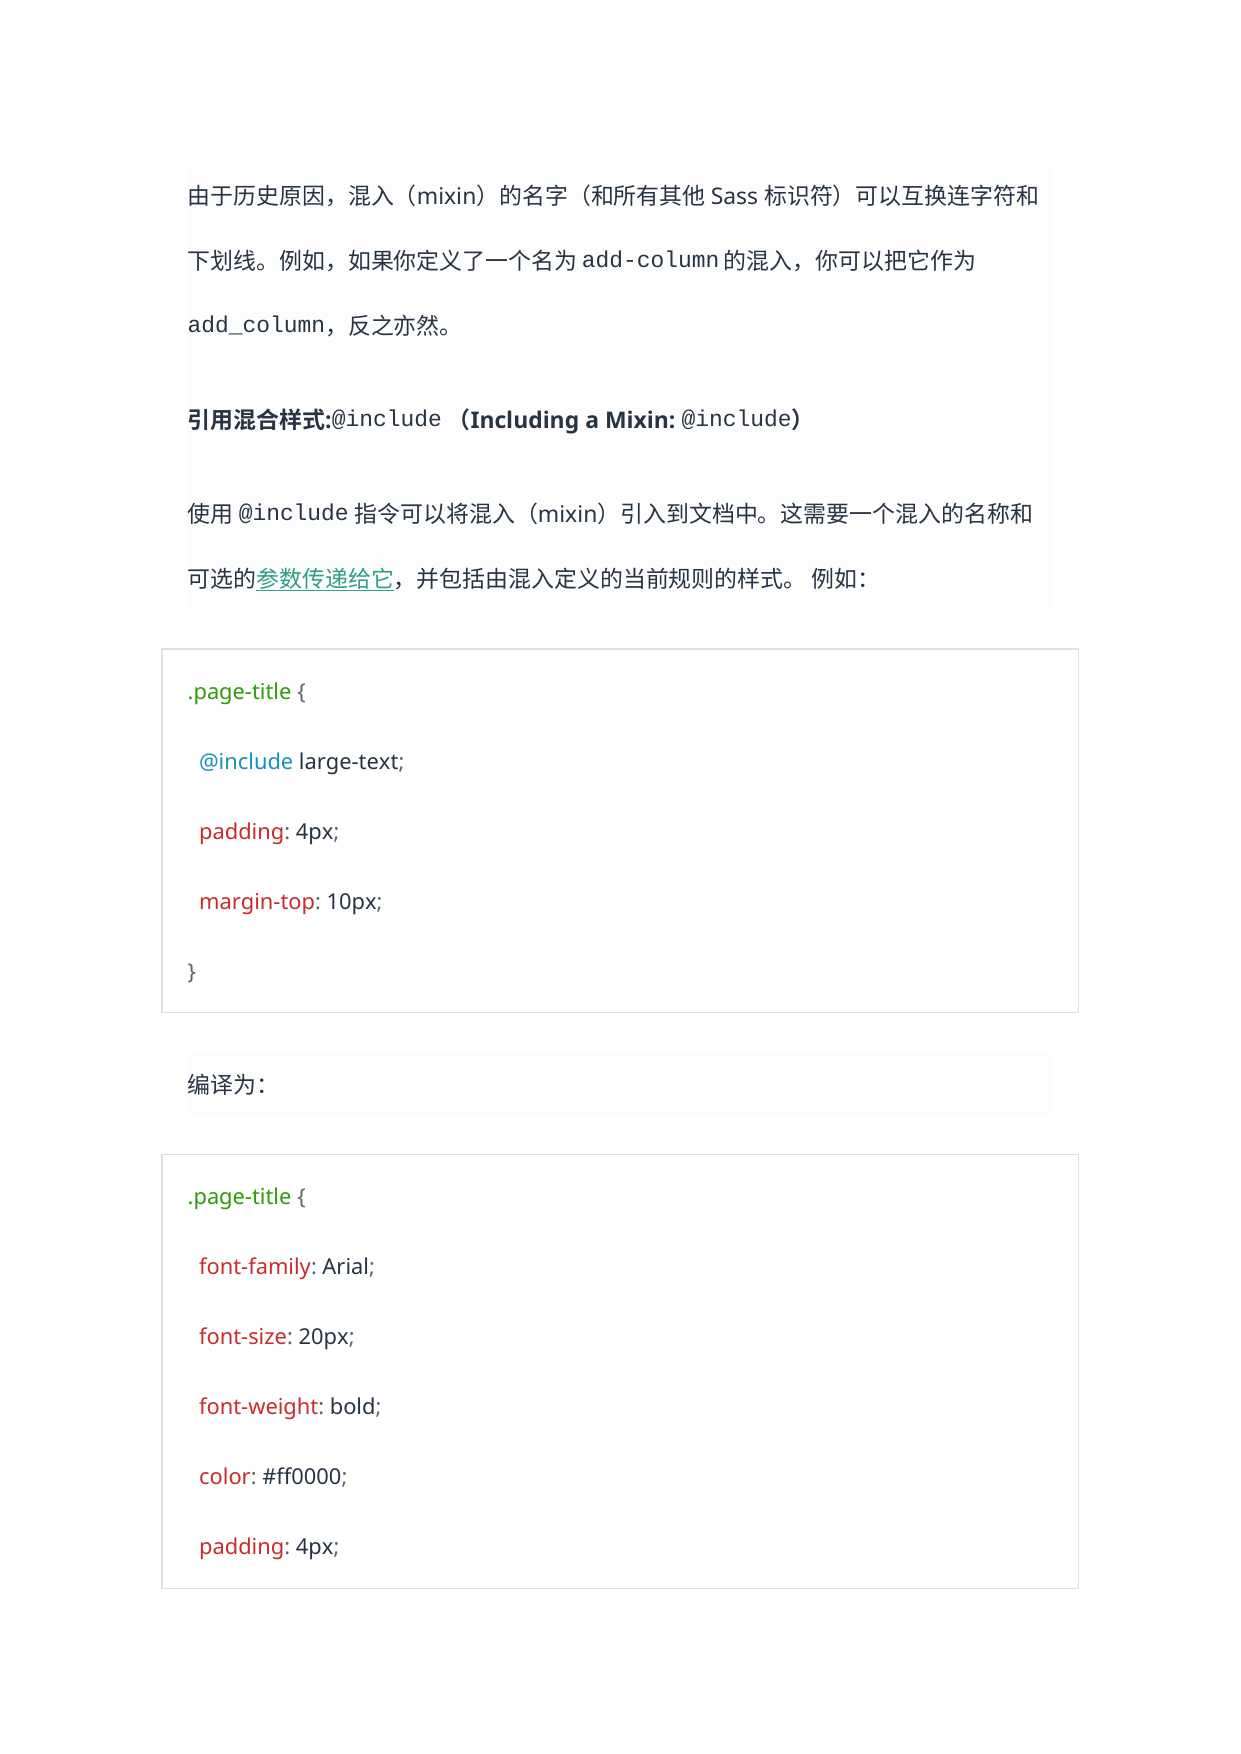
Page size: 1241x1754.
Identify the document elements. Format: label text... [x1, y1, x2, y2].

text padding: 4px; [163, 1503, 1078, 1588]
text margin-top: 10px; [163, 858, 1078, 917]
text padding: 4px; [163, 788, 1078, 847]
text @include large-text; [163, 718, 1078, 777]
text 编译为： [187, 1051, 1053, 1116]
text .page-title { [163, 1155, 1078, 1212]
text font-family: Arial; [163, 1223, 1078, 1282]
text .page-title { [163, 650, 1078, 707]
text font-weight: bold; [163, 1363, 1078, 1422]
text 引用混合样式:@include （Including a Mixin: @include） [187, 386, 1053, 451]
text 由于历史原因，混入（mixin）的名字（和所有其他 Sass 标识符）可以互换连字符和下划线。例如，如果你定义了一个名为add-column的混入，你可以把它作为add_column，反之亦然。 [187, 162, 1053, 357]
text color: #ff0000; [163, 1433, 1078, 1492]
text font-size: 20px; [163, 1293, 1078, 1352]
text } [163, 928, 1078, 1012]
text 使用 @include 指令可以将混入（mixin）引入到文档中。这需要一个混入的名称和可选的参数传递给它，并包括由混入定义的当前规则的样式。 例如： [187, 480, 1053, 610]
